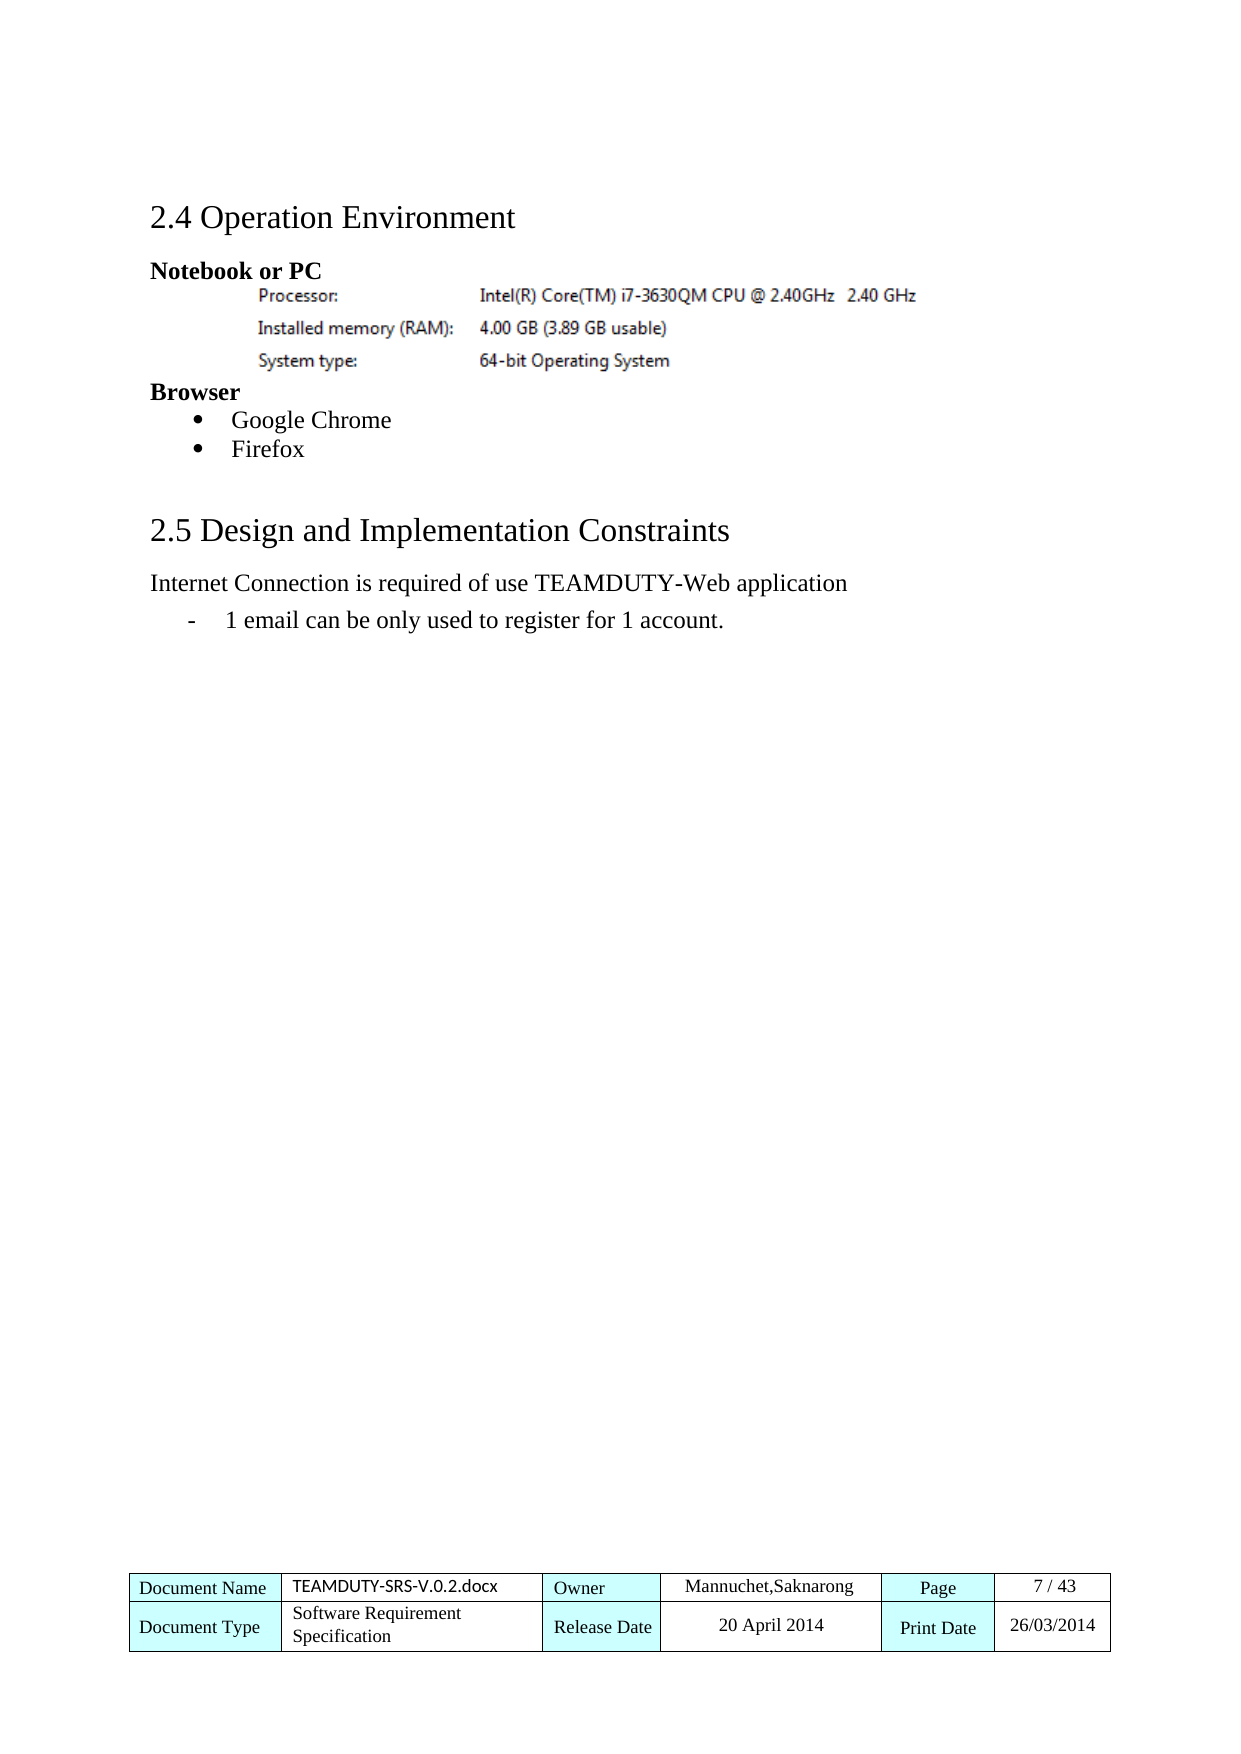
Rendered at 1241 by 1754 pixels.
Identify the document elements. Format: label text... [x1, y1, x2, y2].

list 1 email can be only used to register for 1 account. [187, 605, 1090, 634]
text Notebook or PC [150, 256, 1090, 284]
picture [225, 284, 918, 377]
text Internet Connection is required of use TEAMDUTY-Web application [150, 568, 1090, 597]
list Firefox [194, 434, 1090, 463]
subtitle 2.5 Design and Implementation Constraints [150, 510, 1090, 548]
text Browser [150, 377, 1090, 405]
subtitle 2.4 Operation Environment [150, 198, 1090, 236]
list Google Chrome [194, 405, 1090, 434]
